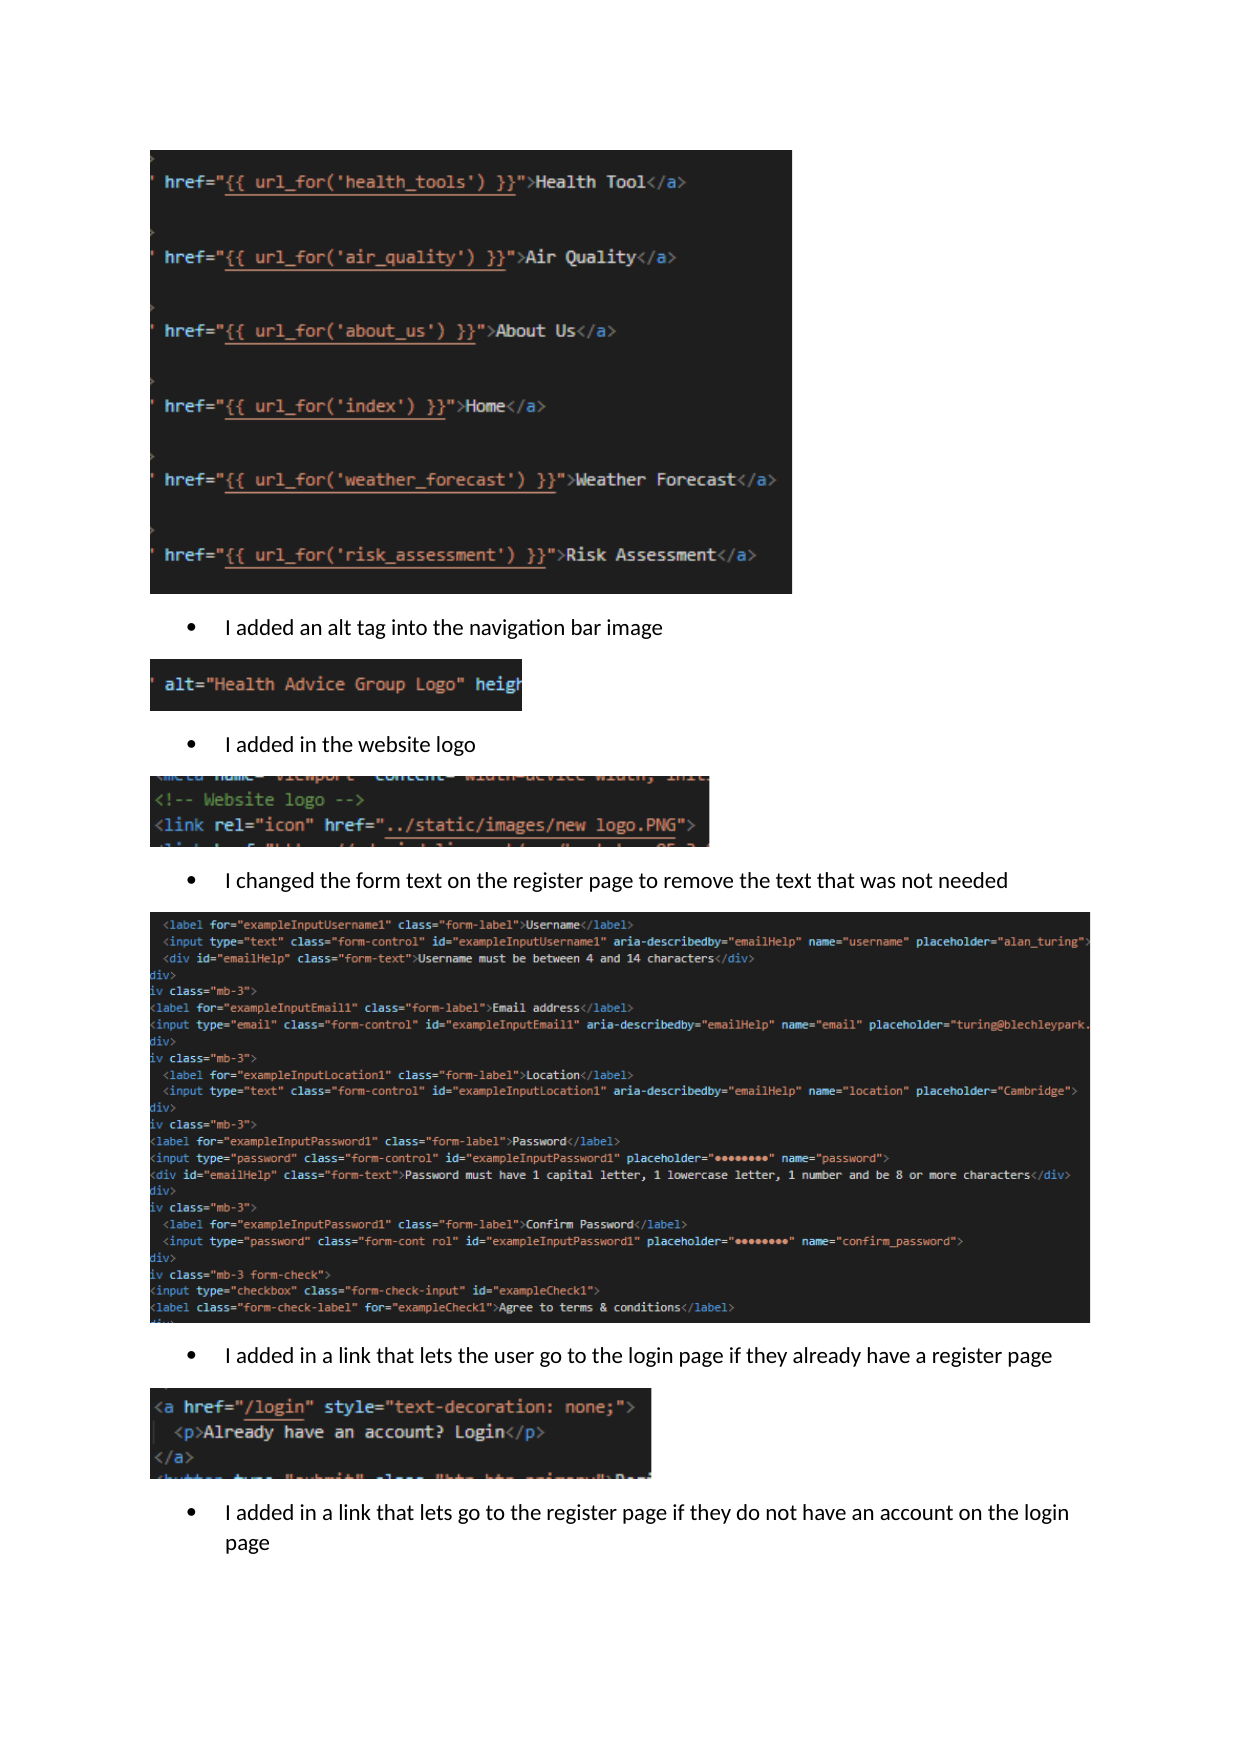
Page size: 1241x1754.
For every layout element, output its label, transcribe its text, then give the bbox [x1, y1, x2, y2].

picture [150, 776, 710, 847]
picture [150, 912, 1091, 1323]
list I added in a link that lets the user go to the login page if they already have a register page [187, 1341, 1090, 1369]
picture [150, 659, 522, 711]
list I changed the form text on the register page to remove the text that was not needed [187, 866, 1090, 894]
list I added in a link that lets go to the register page if they do not have an account on the login page [187, 1498, 1090, 1556]
picture [150, 1388, 652, 1479]
picture [150, 150, 793, 594]
list I added an alt tag into the navigation bar image [187, 613, 1090, 641]
list I added in the website logo [187, 730, 1090, 758]
